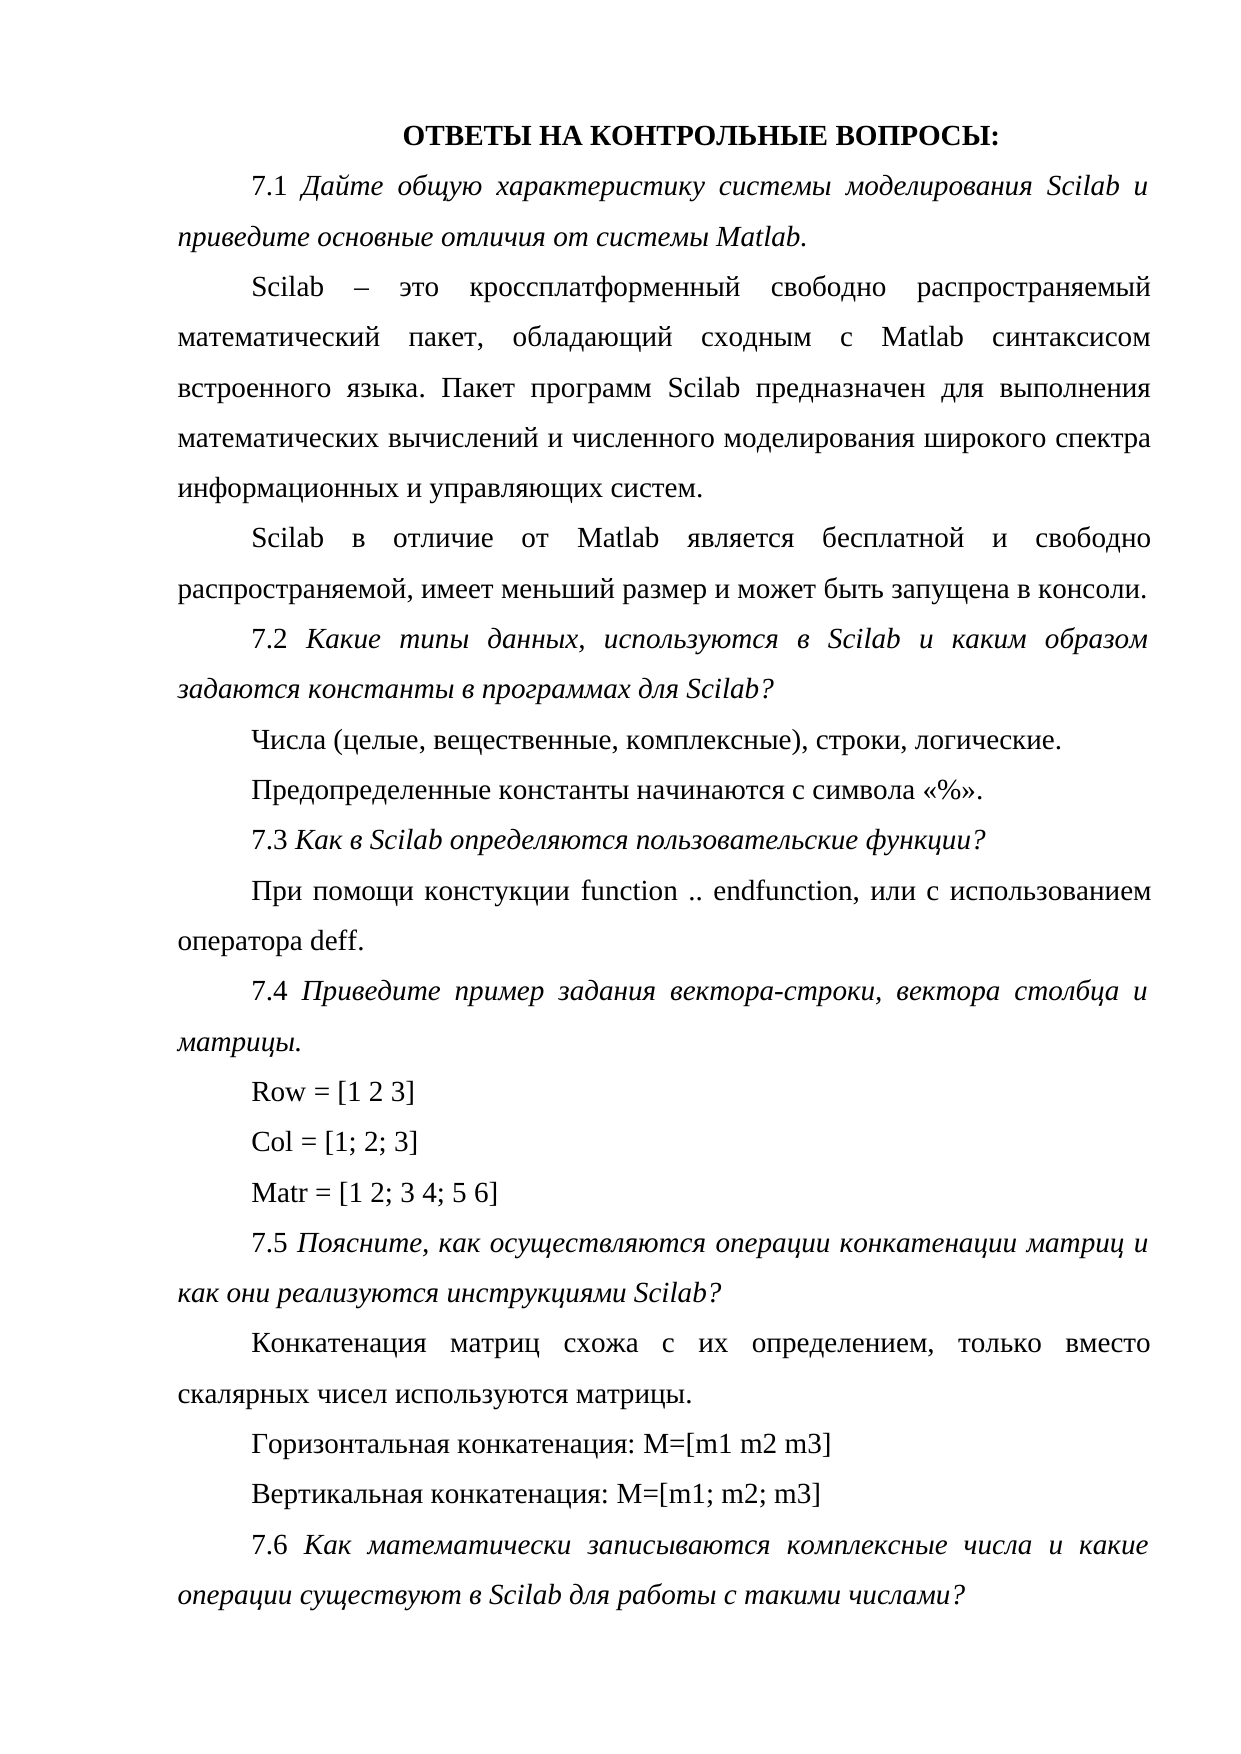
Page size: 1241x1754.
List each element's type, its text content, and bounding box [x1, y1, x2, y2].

text Scilab в отличие от Matlab является бесплатной и свободно распространяемой, имеет меньший размер и может быть запущена в консоли. [177, 521, 1152, 604]
text Scilab – это кроссплатформенный свободно распространяемый математический пакет, обладающий сходным с Matlab синтаксисом встроенного языка. Пакет программ Scilab предназначен для выполнения математических вычислений и численного моделирования широкого спектра информационных и управляющих систем. [177, 269, 1152, 504]
text Matr = [1 2; 3 4; 5 6] [177, 1175, 1152, 1208]
text Конкатенация матриц схожа с их определением, только вместо скалярных чисел используются матрицы. [177, 1326, 1152, 1409]
text Числа (целые, вещественные, комплексные), строки, логические. [177, 722, 1152, 755]
text Горизонтальная конкатенация: M=[m1 m2 m3] [177, 1426, 1152, 1460]
subtitle Ответы на контрольные вопросы: [177, 118, 1152, 152]
text При помощи констукции function .. endfunction, или с использованием оператора deff. [177, 873, 1152, 957]
text Предопределенные константы начинаются с символа «%». [177, 772, 1152, 806]
text 7.4 Приведите пример задания вектора-строки, вектора столбца и матрицы. [177, 973, 1152, 1057]
text Вертикальная конкатенация: M=[m1; m2; m3] [177, 1477, 1152, 1510]
text 7.3 Как в Scilab определяются пользовательские функции? [177, 822, 1152, 856]
text 7.1 Дайте общую характеристику системы моделирования Scilab и приведите основные отличия от системы Matlab. [177, 168, 1152, 252]
text Col = [1; 2; 3] [177, 1124, 1152, 1158]
text 7.6 Как математически записываются комплексные числа и какие операции существуют в Scilab для работы с такими числами? [177, 1527, 1152, 1611]
text 7.2 Какие типы данных, используются в Scilab и каким образом задаются константы в программах для Scilab? [177, 621, 1152, 705]
text Row = [1 2 3] [177, 1074, 1152, 1108]
text 7.5 Поясните, как осуществляются операции конкатенации матриц и как они реализуются инструкциями Scilab? [177, 1225, 1152, 1309]
